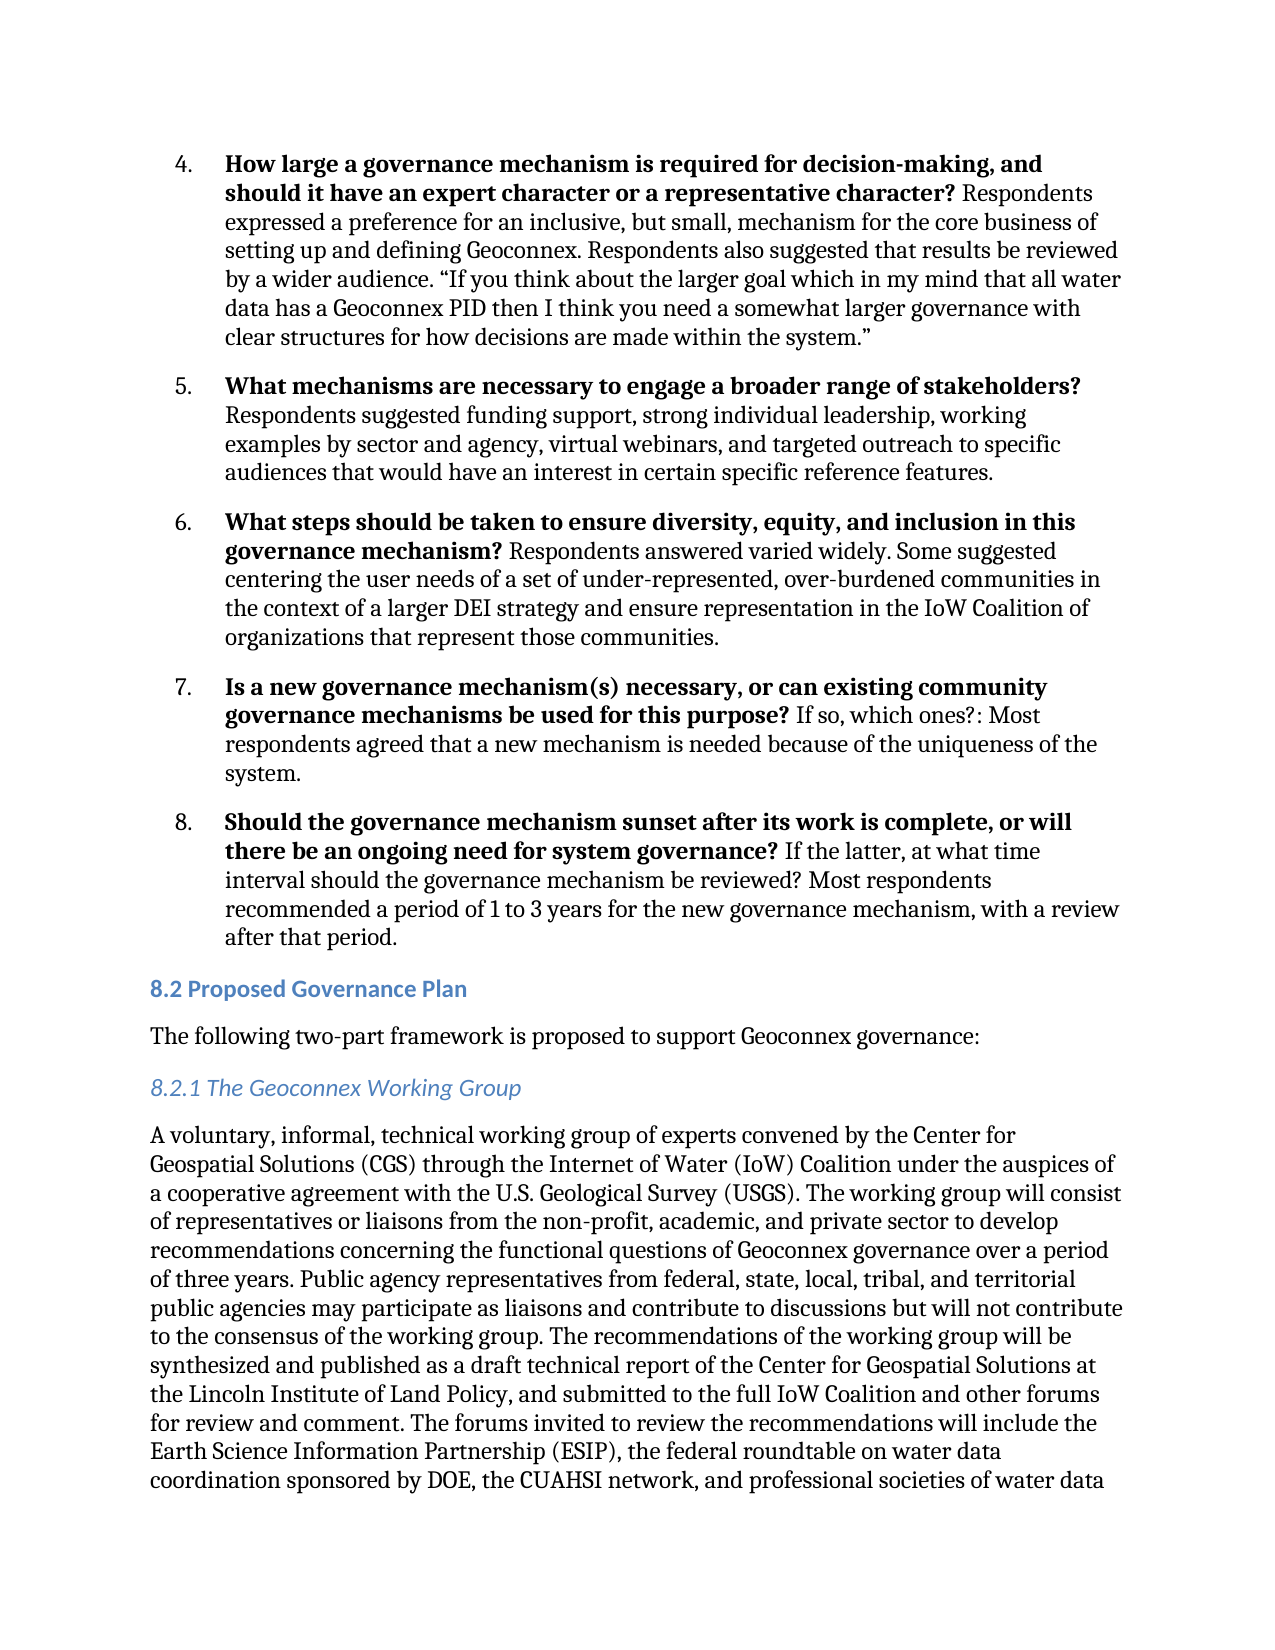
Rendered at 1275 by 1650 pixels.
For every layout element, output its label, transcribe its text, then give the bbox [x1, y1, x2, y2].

text The following two-part framework is proposed to support Geoconnex governance: [150, 1022, 1125, 1051]
list What steps should be taken to ensure diversity, equity, and inclusion in this governance mechanism? Respondents answered varied widely. Some suggested centering the user needs of a set of under-represented, over-burdened communities in the context of a larger DEI strategy and ensure representation in the IoW Coalition of organizations that represent those communities. [175, 508, 1125, 652]
list Is a new governance mechanism(s) necessary, or can existing community governance mechanisms be used for this purpose? If so, which ones?: Most respondents agreed that a new mechanism is needed because of the uniqueness of the system. [175, 672, 1125, 787]
subtitle 8.2.1 The Geoconnex Working Group [150, 1072, 1125, 1102]
list What mechanisms are necessary to engage a broader range of stakeholders? Respondents suggested funding support, strong individual leadership, working examples by sector and agency, virtual webinars, and targeted outreach to specific audiences that would have an interest in certain specific reference features. [175, 372, 1125, 487]
subtitle 8.2 Proposed Governance Plan [150, 973, 1125, 1003]
list Should the governance mechanism sunset after its work is complete, or will there be an ongoing need for system governance? If the latter, at what time interval should the governance mechanism be reviewed? Most respondents recommended a period of 1 to 3 years for the new governance mechanism, with a review after that period. [175, 808, 1125, 952]
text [150, 1121, 1125, 1495]
list How large a governance mechanism is required for decision-making, and should it have an expert character or a representative character? Respondents expressed a preference for an inclusive, but small, mechanism for the core business of setting up and defining Geoconnex. Respondents also suggested that results be reviewed by a wider audience. “If you think about the larger goal which in my mind that all water data has a Geoconnex PID then I think you need a somewhat larger governance with clear structures for how decisions are made within the system.” [175, 150, 1125, 351]
